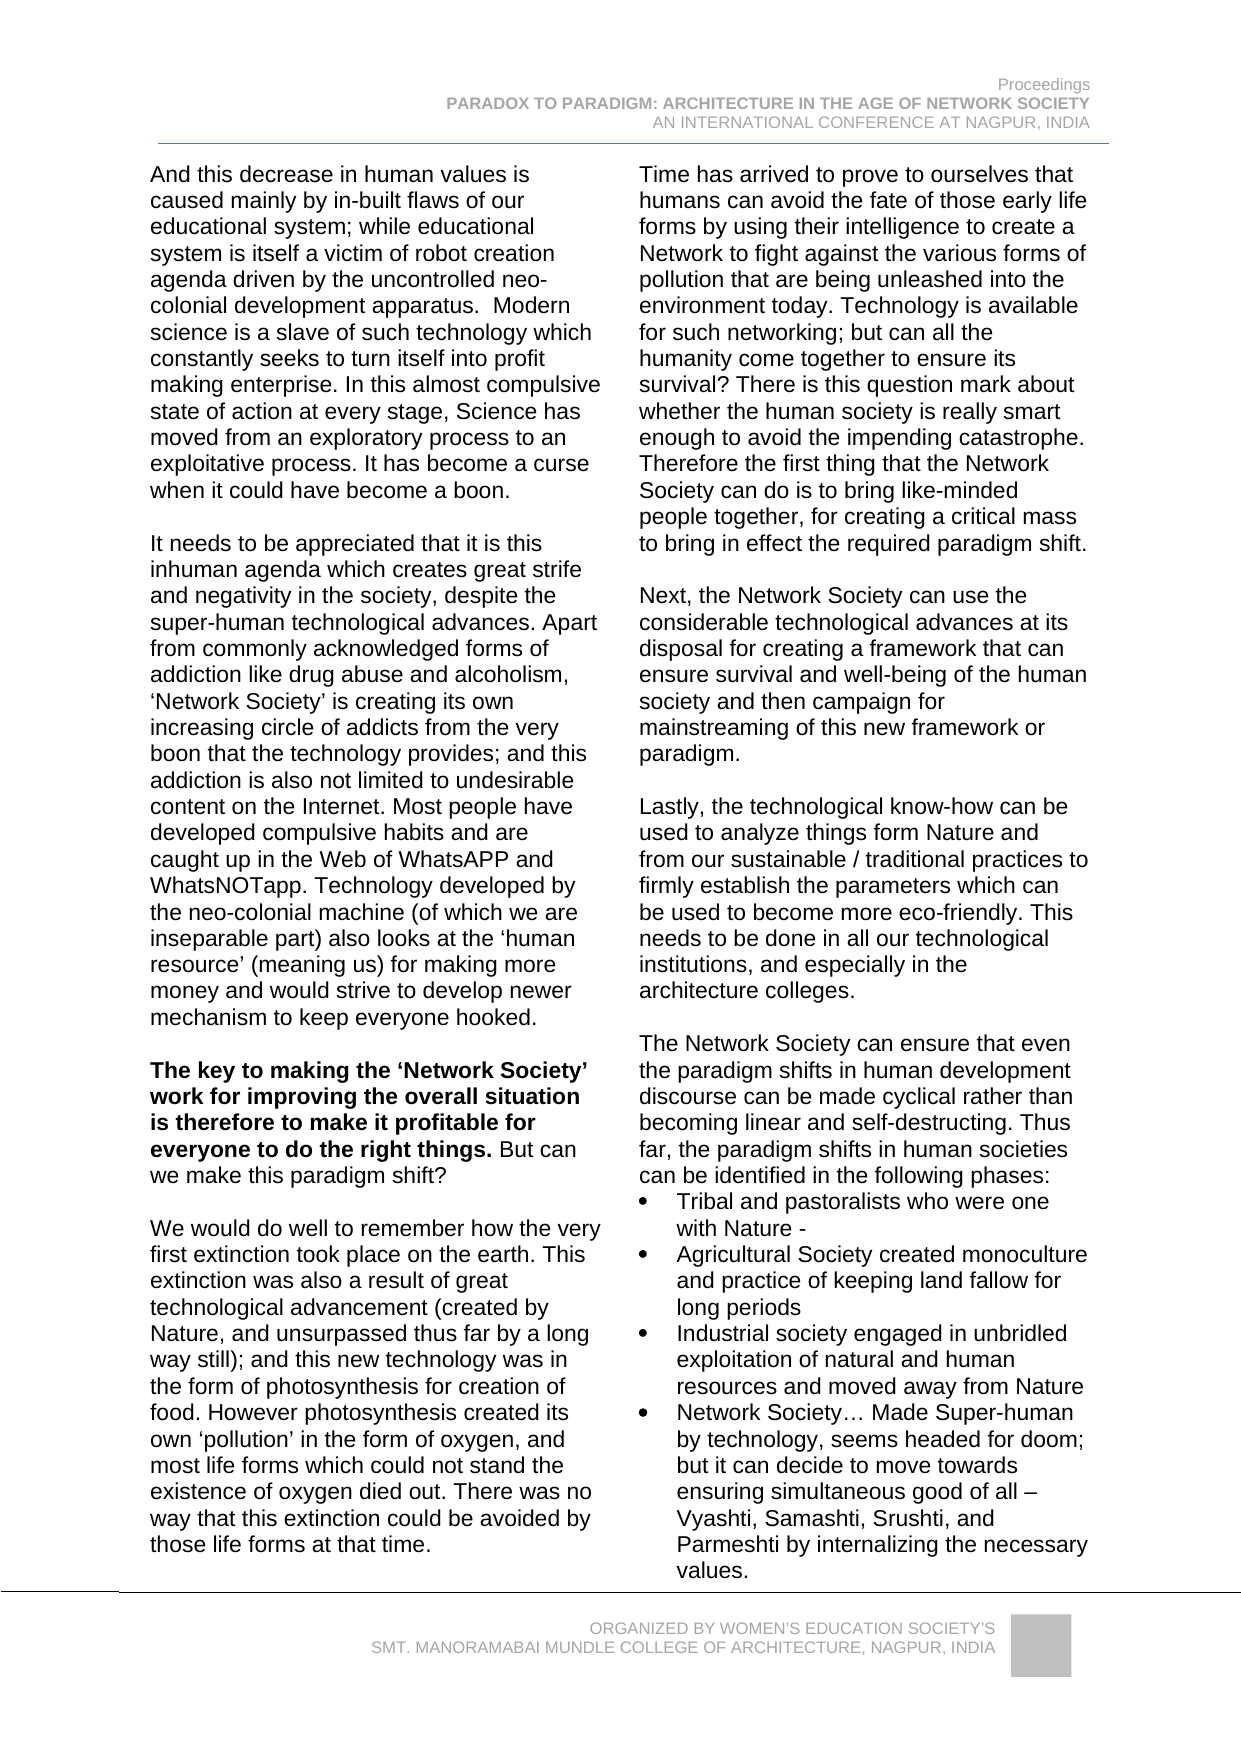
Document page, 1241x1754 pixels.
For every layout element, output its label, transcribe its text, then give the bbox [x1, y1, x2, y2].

text We would do well to remember how the very first extinction took place on the earth. This extinction was also a result of great technological advancement (created by Nature, and unsurpassed thus far by a long way still); and this new technology was in the form of photosynthesis for creation of food. However photosynthesis created its own ‘pollution’ in the form of oxygen, and most life forms which could not stand the existence of oxygen died out. There was no way that this extinction could be avoided by those life forms at that time. [150, 1215, 601, 1557]
text Next, the Network Society can use the considerable technological advances at its disposal for creating a framework that can ensure survival and well-being of the human society and then campaign for mainstreaming of this new framework or paradigm. [639, 582, 1090, 767]
text And this decrease in human values is caused mainly by in-built flaws of our educational system; while educational system is itself a victim of robot creation agenda driven by the uncontrolled neo-colonial development apparatus. Modern science is a slave of such technology which constantly seeks to turn itself into profit making enterprise. In this almost compulsive state of action at every stage, Science has moved from an exploratory process to an exploitative process. It has become a curse when it could have become a boon. [150, 161, 601, 503]
text Lastly, the technological know-how can be used to analyze things form Nature and from our sustainable / traditional practices to firmly establish the parameters which can be used to become more eco-friendly. This needs to be done in all our technological institutions, and especially in the architecture colleges. [639, 793, 1090, 1004]
list Agricultural Society created monoculture and practice of keeping land fallow for long periods [639, 1241, 1090, 1320]
text Time has arrived to prove to ourselves that humans can avoid the fate of those early life forms by using their intelligence to create a Network to fight against the various forms of pollution that are being unleashed into the environment today. Technology is available for such networking; but can all the humanity come together to ensure its survival? There is this question mark about whether the human society is really smart enough to avoid the impending catastrophe. Therefore the first thing that the Network Society can do is to bring like-minded people together, for creating a critical mass to bring in effect the required paradigm shift. [639, 161, 1090, 556]
text It needs to be appreciated that it is this inhuman agenda which creates great strife and negativity in the society, despite the super-human technological advances. Apart from commonly acknowledged forms of addiction like drug abuse and alcoholism, ‘Network Society’ is creating its own increasing circle of addicts from the very boon that the technology provides; and this addiction is also not limited to undesirable content on the Internet. Most people have developed compulsive habits and are caught up in the Web of WhatsAPP and WhatsNOTapp. Technology developed by the neo-colonial machine (of which we are inseparable part) also looks at the ‘human resource’ (meaning us) for making more money and would strive to develop newer mechanism to keep everyone hooked. [150, 529, 601, 1030]
text The key to making the ‘Network Society’ work for improving the overall situation is therefore to make it profitable for everyone to do the right things. But can we make this paradigm shift? [150, 1057, 601, 1188]
text The Network Society can ensure that even the paradigm shifts in human development discourse can be made cyclical rather than becoming linear and self-destructing. Thus far, the paradigm shifts in human societies can be identified in the following phases: [639, 1030, 1090, 1188]
list Industrial society engaged in unbridled exploitation of natural and human resources and moved away from Nature [639, 1320, 1090, 1399]
list Network Society… Made Super-human by technology, seems headed for doom; but it can decide to move towards ensuring simultaneous good of all – Vyashti, Samashti, Srushti, and Parmeshti by internalizing the necessary values. [639, 1399, 1090, 1584]
list Tribal and pastoralists who were one with Nature - [639, 1188, 1090, 1241]
